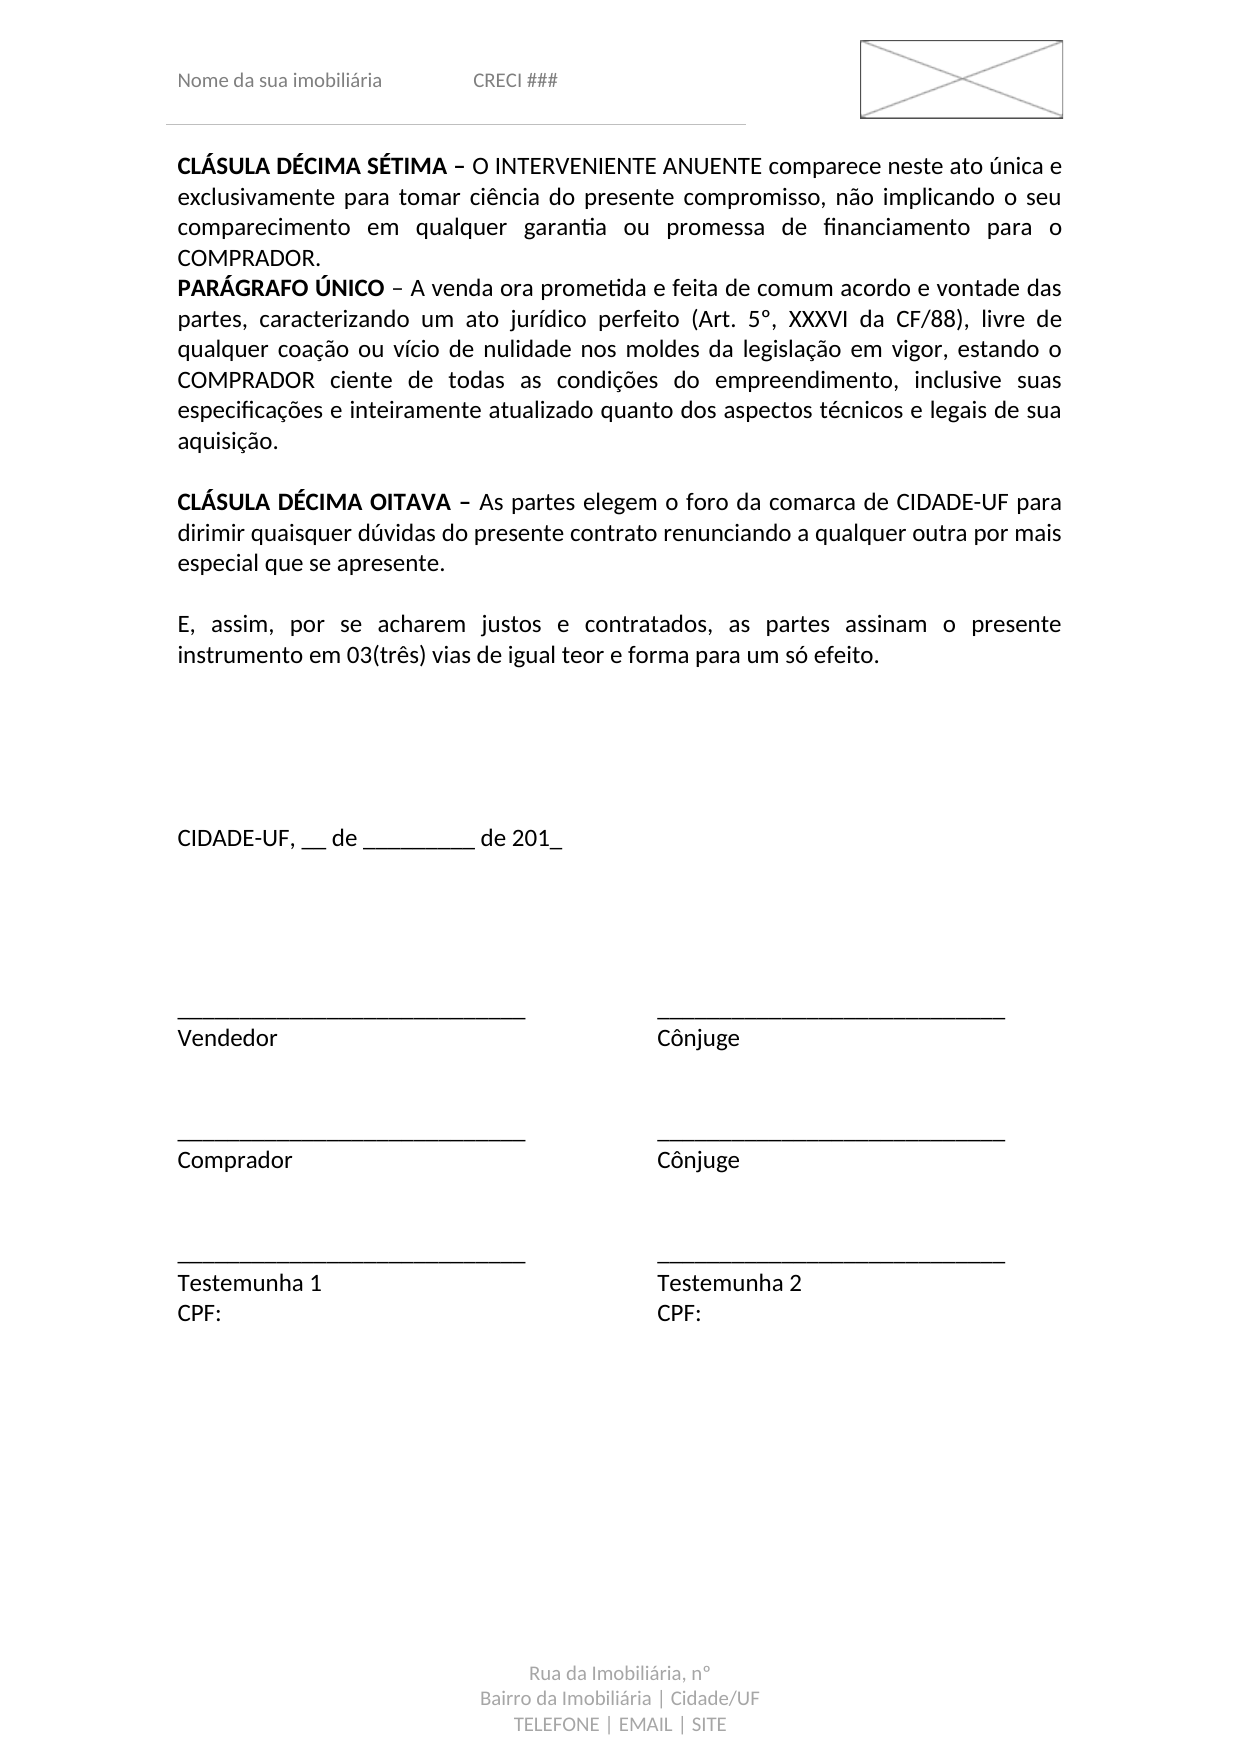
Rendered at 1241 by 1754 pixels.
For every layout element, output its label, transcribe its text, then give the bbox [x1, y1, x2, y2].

picture [860, 40, 1064, 119]
subtitle CIDADE-UF, __ de _________ de 201_ [177, 822, 1063, 852]
text E, assim, por se acharem justos e contratados, as partes assinam o presente instrumento em 03(três) vias de igual teor e forma para um só efeito. [177, 608, 1063, 669]
text ____________________________ Comprador [177, 1114, 583, 1175]
text CLÁSULA DÉCIMA OITAVA – As partes elegem o foro da comarca de CIDADE-UF para dirimir quaisquer dúvidas do presente contrato renunciando a qualquer outra por mais especial que se apresente. [177, 486, 1063, 578]
text CLÁSULA DÉCIMA SÉTIMA – O INTERVENIENTE ANUENTE comparece neste ato única e exclusivamente para tomar ciência do presente compromisso, não implicando o seu comparecimento em qualquer garantia ou promessa de financiamento para o COMPRADOR. [177, 150, 1063, 272]
text CPF: [177, 1297, 583, 1328]
text ____________________________ Cônjuge [657, 1114, 1063, 1175]
text PARÁGRAFO ÚNICO – A venda ora prometida e feita de comum acordo e vontade das partes, caracterizando um ato jurídico perfeito (Art. 5º, XXXVI da CF/88), livre de qualquer coação ou vício de nulidade nos moldes da legislação em vigor, estando o COMPRADOR ciente de todas as condições do empreendimento, inclusive suas especificações e inteiramente atualizado quanto dos aspectos técnicos e legais de sua aquisição. [177, 272, 1063, 456]
text CPF: [657, 1297, 1063, 1328]
text ____________________________ Cônjuge [657, 992, 1063, 1053]
text ____________________________ Testemunha 2 [657, 1236, 1063, 1297]
text ____________________________ Vendedor [177, 992, 583, 1053]
text ____________________________ Testemunha 1 [177, 1236, 583, 1297]
